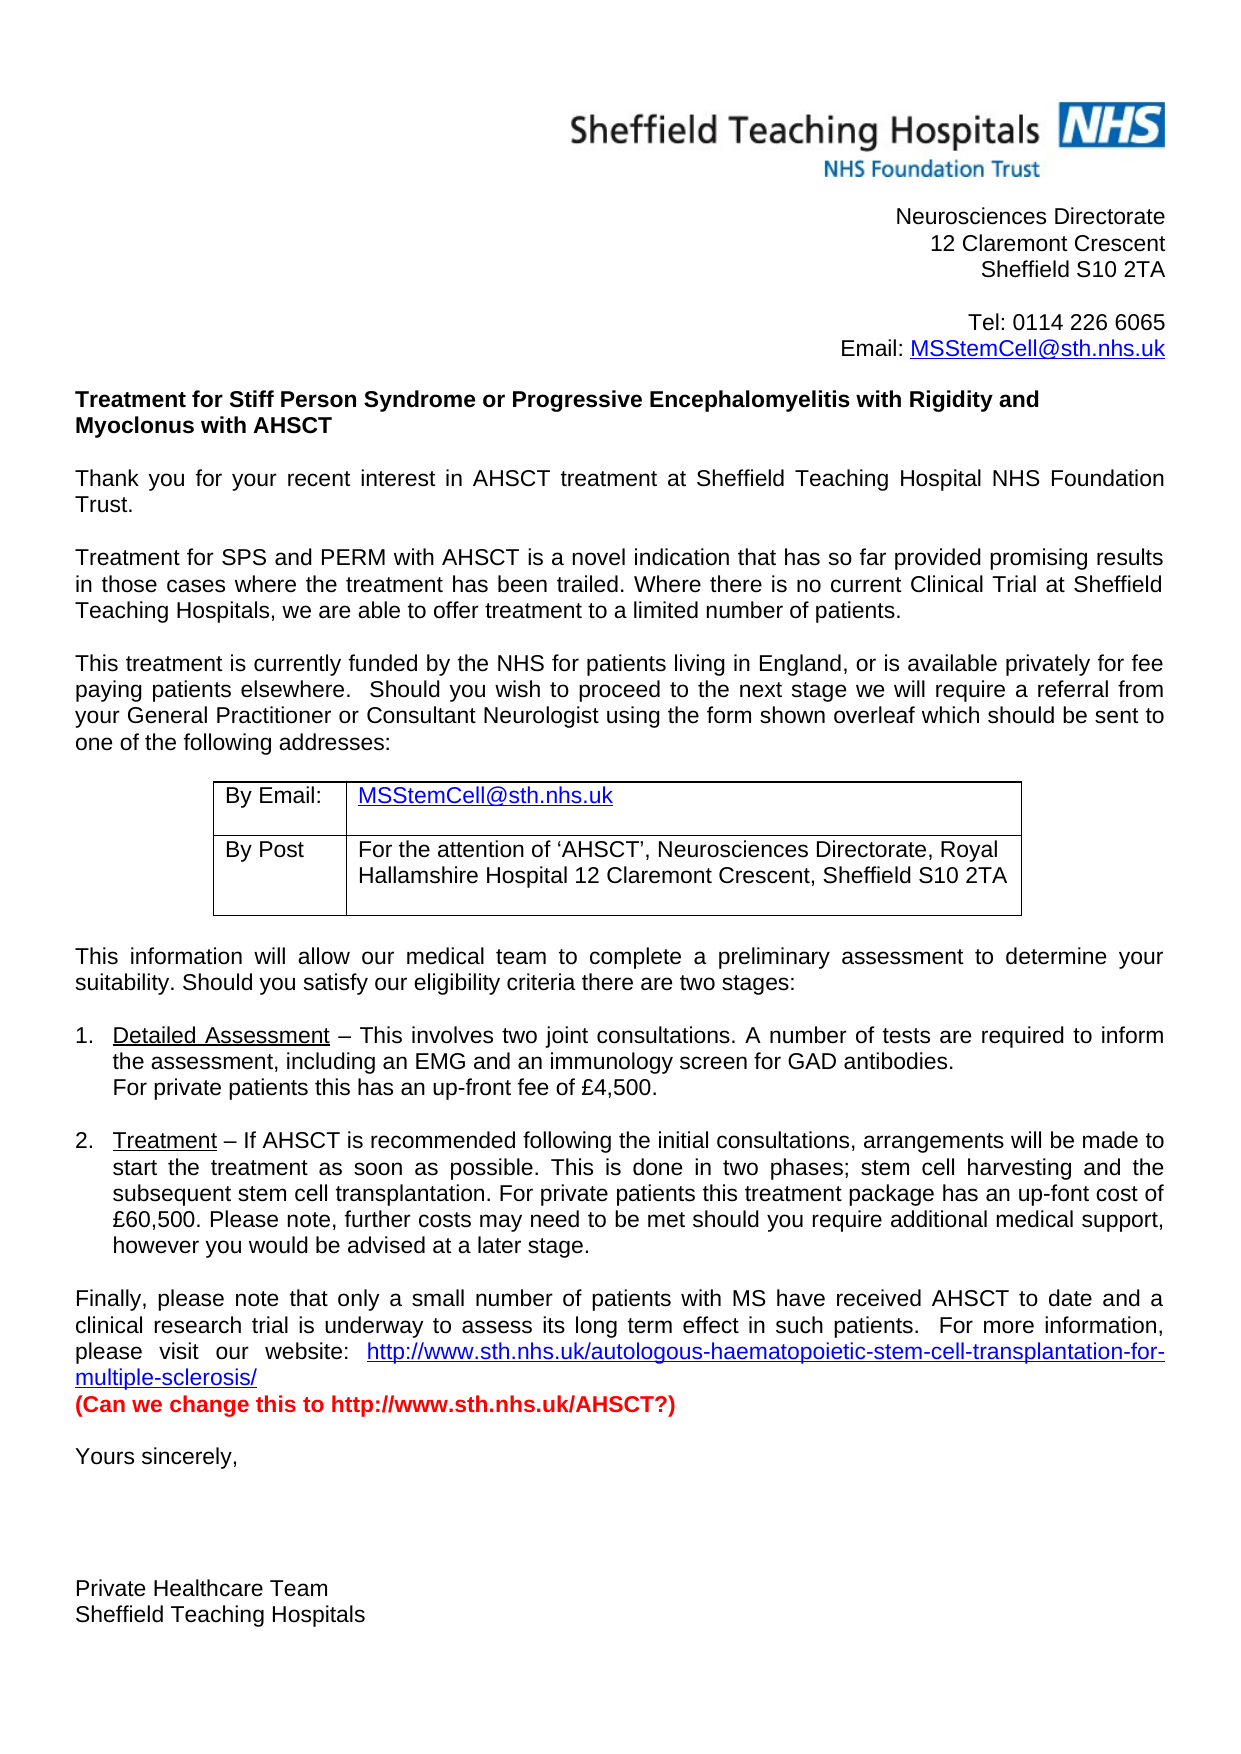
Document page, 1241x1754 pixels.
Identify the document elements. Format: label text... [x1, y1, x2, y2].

text Sheffield S10 2TA [75, 256, 1165, 282]
text Tel: 0114 226 6065 [75, 309, 1165, 335]
text Finally, please note that only a small number of patients with MS have received AHSCT to date and a clinical research trial is underway to assess its long term effect in such patients. For more information, please visit our website: http://www.sth.nhs.uk/autologous-haematopoietic-stem-cell-transplantation-for-multiple-sclerosis/ [75, 1285, 1165, 1391]
picture [570, 101, 1166, 177]
table_cell For the attention of ‘AHSCT’, Neurosciences Directorate, Royal Hallamshire Hospital 12 Claremont Crescent, Sheffield S10 2TA [347, 836, 1021, 915]
list Treatment – If AHSCT is recommended following the initial consultations, arrangements will be made to start the treatment as soon as possible. This is done in two phases; stem cell harvesting and the subsequent stem cell transplantation. For private patients this treatment package has an up-font cost of £60,500. Please note, further costs may need to be met should you require additional medical support, however you would be advised at a later stage. [75, 1127, 1165, 1259]
text Sheffield Teaching Hospitals [75, 1601, 1165, 1628]
text Yours sincerely, [75, 1443, 1165, 1470]
text (Can we change this to http://www.sth.nhs.uk/AHSCT?) [75, 1391, 1165, 1417]
text Private Healthcare Team [75, 1575, 1165, 1601]
table_header MSStemCell@sth.nhs.uk [347, 783, 1021, 835]
text This treatment is currently funded by the NHS for patients living in England, or is available privately for fee paying patients elsewhere. Should you wish to proceed to the next stage we will require a referral from your General Practitioner or Consultant Neurologist using the form shown overleaf which should be sent to one of the following addresses: [75, 649, 1165, 755]
text Email: MSStemCell@sth.nhs.uk [75, 335, 1165, 361]
list Detailed Assessment – This involves two joint consultations. A number of tests are required to inform the assessment, including an EMG and an immunology screen for GAD antibodies. [75, 1022, 1165, 1074]
text Treatment for SPS and PERM with AHSCT is a novel indication that has so far provided promising results in those cases where the treatment has been trailed. Where there is no current Clinical Trial at Sheffield Teaching Hospitals, we are able to offer treatment to a limited number of patients. [75, 544, 1165, 623]
text This information will allow our medical team to complete a preliminary assessment to determine your suitability. Should you satisfy our eligibility criteria there are two stages: [75, 943, 1165, 995]
subtitle Treatment for Stiff Person Syndrome or Progressive Encephalomyelitis with Rigidity and Myoclonus with AHSCT [75, 386, 1165, 439]
table_cell By Post [214, 836, 346, 915]
text For private patients this has an up-front fee of £4,500. [112, 1074, 1165, 1101]
text Thank you for your recent interest in AHSCT treatment at Sheffield Teaching Hospital NHS Foundation Trust. [75, 465, 1165, 518]
text Neurosciences Directorate [75, 203, 1165, 229]
text 12 Claremont Crescent [75, 229, 1165, 256]
table_header By Email: [214, 783, 346, 835]
